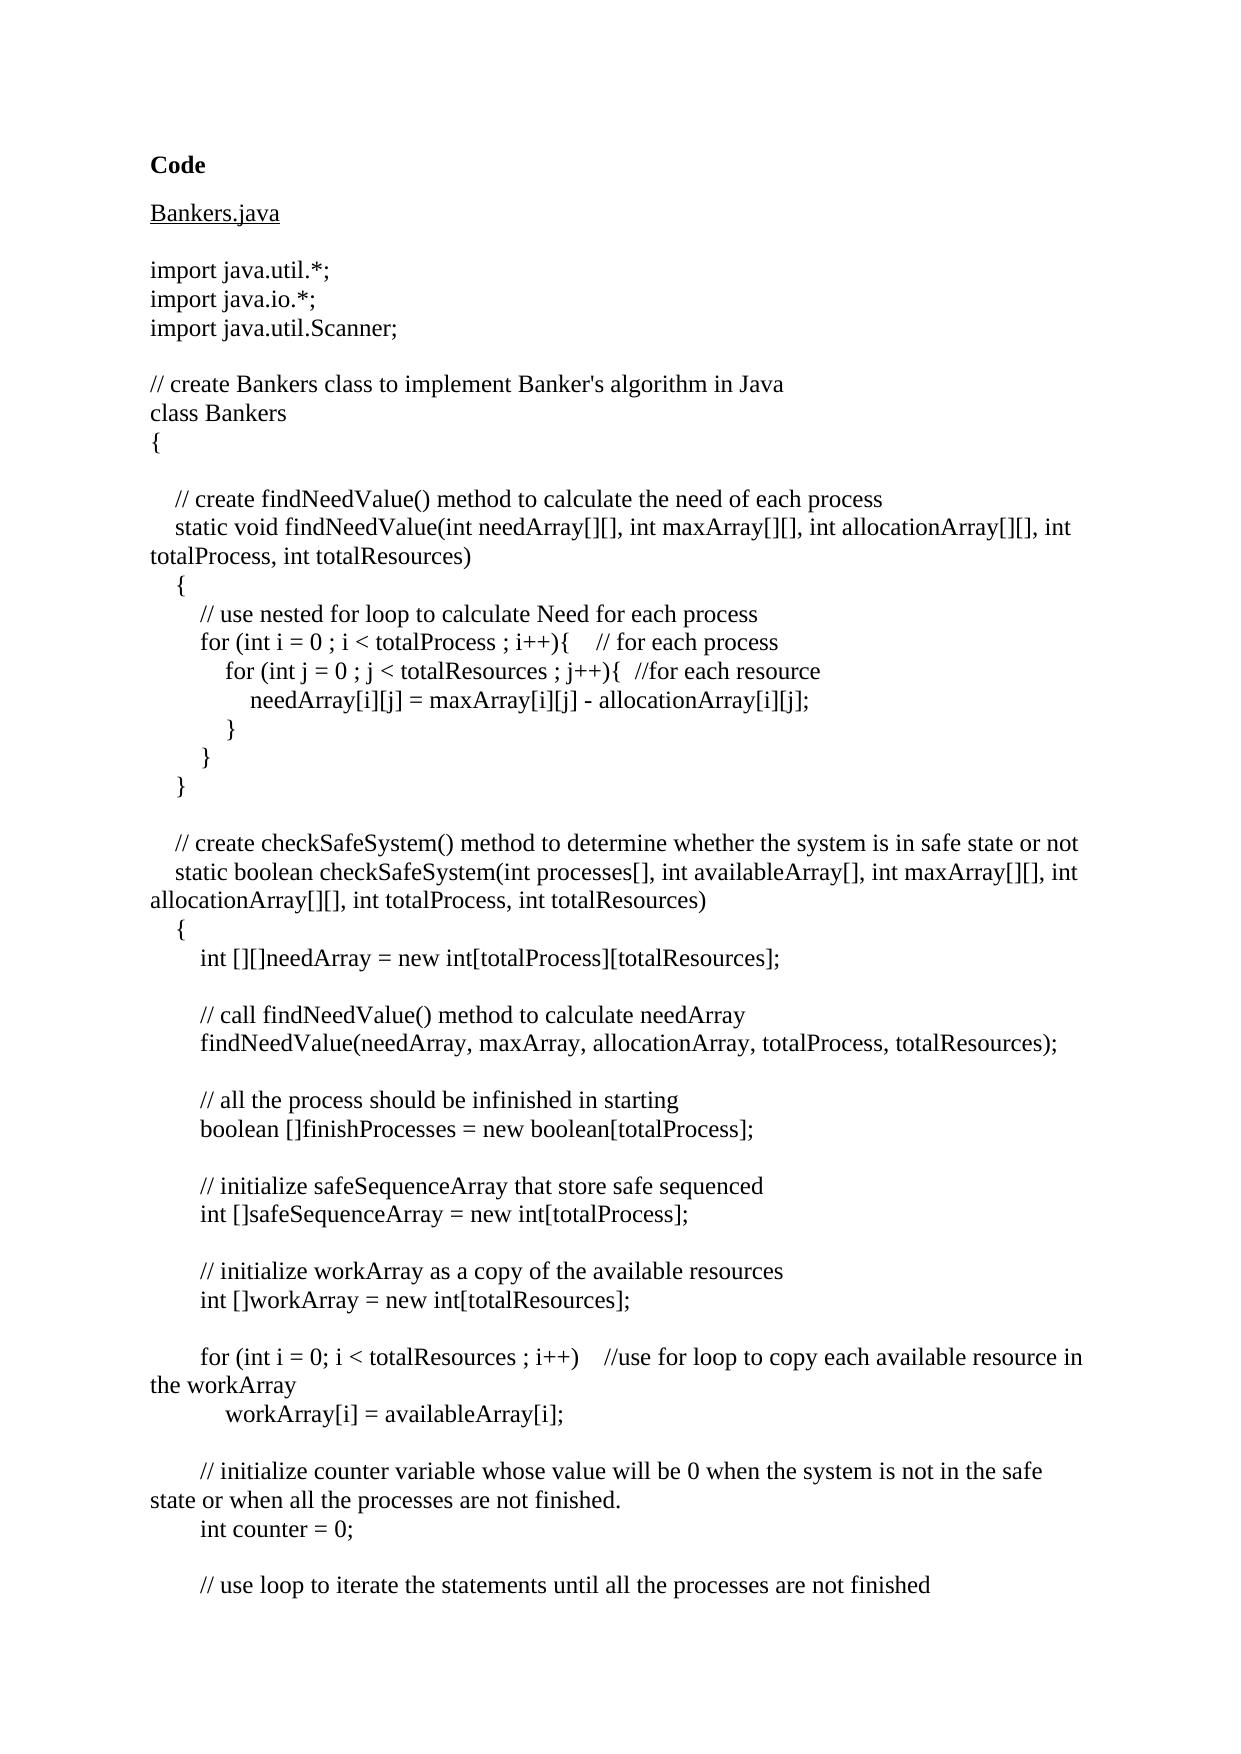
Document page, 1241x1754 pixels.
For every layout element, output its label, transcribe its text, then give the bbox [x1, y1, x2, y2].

text Bankers.java [150, 198, 1090, 226]
text for (int i = 0; i < totalResources ; i++) //use for loop to copy each available resource in the workArray [150, 1342, 1090, 1399]
text // all the process should be infinished in starting [150, 1085, 1090, 1114]
text // call findNeedValue() method to calculate needArray [150, 1000, 1090, 1028]
text int []workArray = new int[totalResources]; [150, 1285, 1090, 1314]
text findNeedValue(needArray, maxArray, allocationArray, totalProcess, totalResources); [150, 1028, 1090, 1057]
text workArray[i] = availableArray[i]; [150, 1399, 1090, 1428]
text } [150, 742, 1090, 771]
text static boolean checkSafeSystem(int processes[], int availableArray[], int maxArray[][], int allocationArray[][], int totalProcess, int totalResources) [150, 857, 1090, 914]
text import java.io.*; [150, 284, 1090, 313]
text import java.util.Scanner; [150, 313, 1090, 341]
text int [][]needArray = new int[totalProcess][totalResources]; [150, 943, 1090, 972]
text class Bankers [150, 398, 1090, 427]
text { [150, 914, 1090, 943]
text // initialize workArray as a copy of the available resources [150, 1256, 1090, 1285]
text } [150, 771, 1090, 800]
text // create findNeedValue() method to calculate the need of each process [150, 484, 1090, 512]
text boolean []finishProcesses = new boolean[totalProcess]; [150, 1114, 1090, 1143]
text // initialize safeSequenceArray that store safe sequenced [150, 1171, 1090, 1199]
text Code [150, 150, 1090, 179]
text import java.util.*; [150, 255, 1090, 284]
text { [150, 427, 1090, 456]
text for (int i = 0 ; i < totalProcess ; i++){ // for each process [150, 627, 1090, 656]
text // use loop to iterate the statements until all the processes are not finished [150, 1570, 1090, 1599]
text static void findNeedValue(int needArray[][], int maxArray[][], int allocationArray[][], int totalProcess, int totalResources) [150, 512, 1090, 570]
text for (int j = 0 ; j < totalResources ; j++){ //for each resource [150, 656, 1090, 685]
text needArray[i][j] = maxArray[i][j] - allocationArray[i][j]; [150, 685, 1090, 714]
text // initialize counter variable whose value will be 0 when the system is not in the safe state or when all the processes are not finished. [150, 1456, 1090, 1514]
text int counter = 0; [150, 1514, 1090, 1542]
text // create Bankers class to implement Banker's algorithm in Java [150, 369, 1090, 398]
text // use nested for loop to calculate Need for each process [150, 599, 1090, 627]
text // create checkSafeSystem() method to determine whether the system is in safe state or not [150, 828, 1090, 857]
text int []safeSequenceArray = new int[totalProcess]; [150, 1199, 1090, 1228]
text } [150, 714, 1090, 742]
text { [150, 570, 1090, 599]
